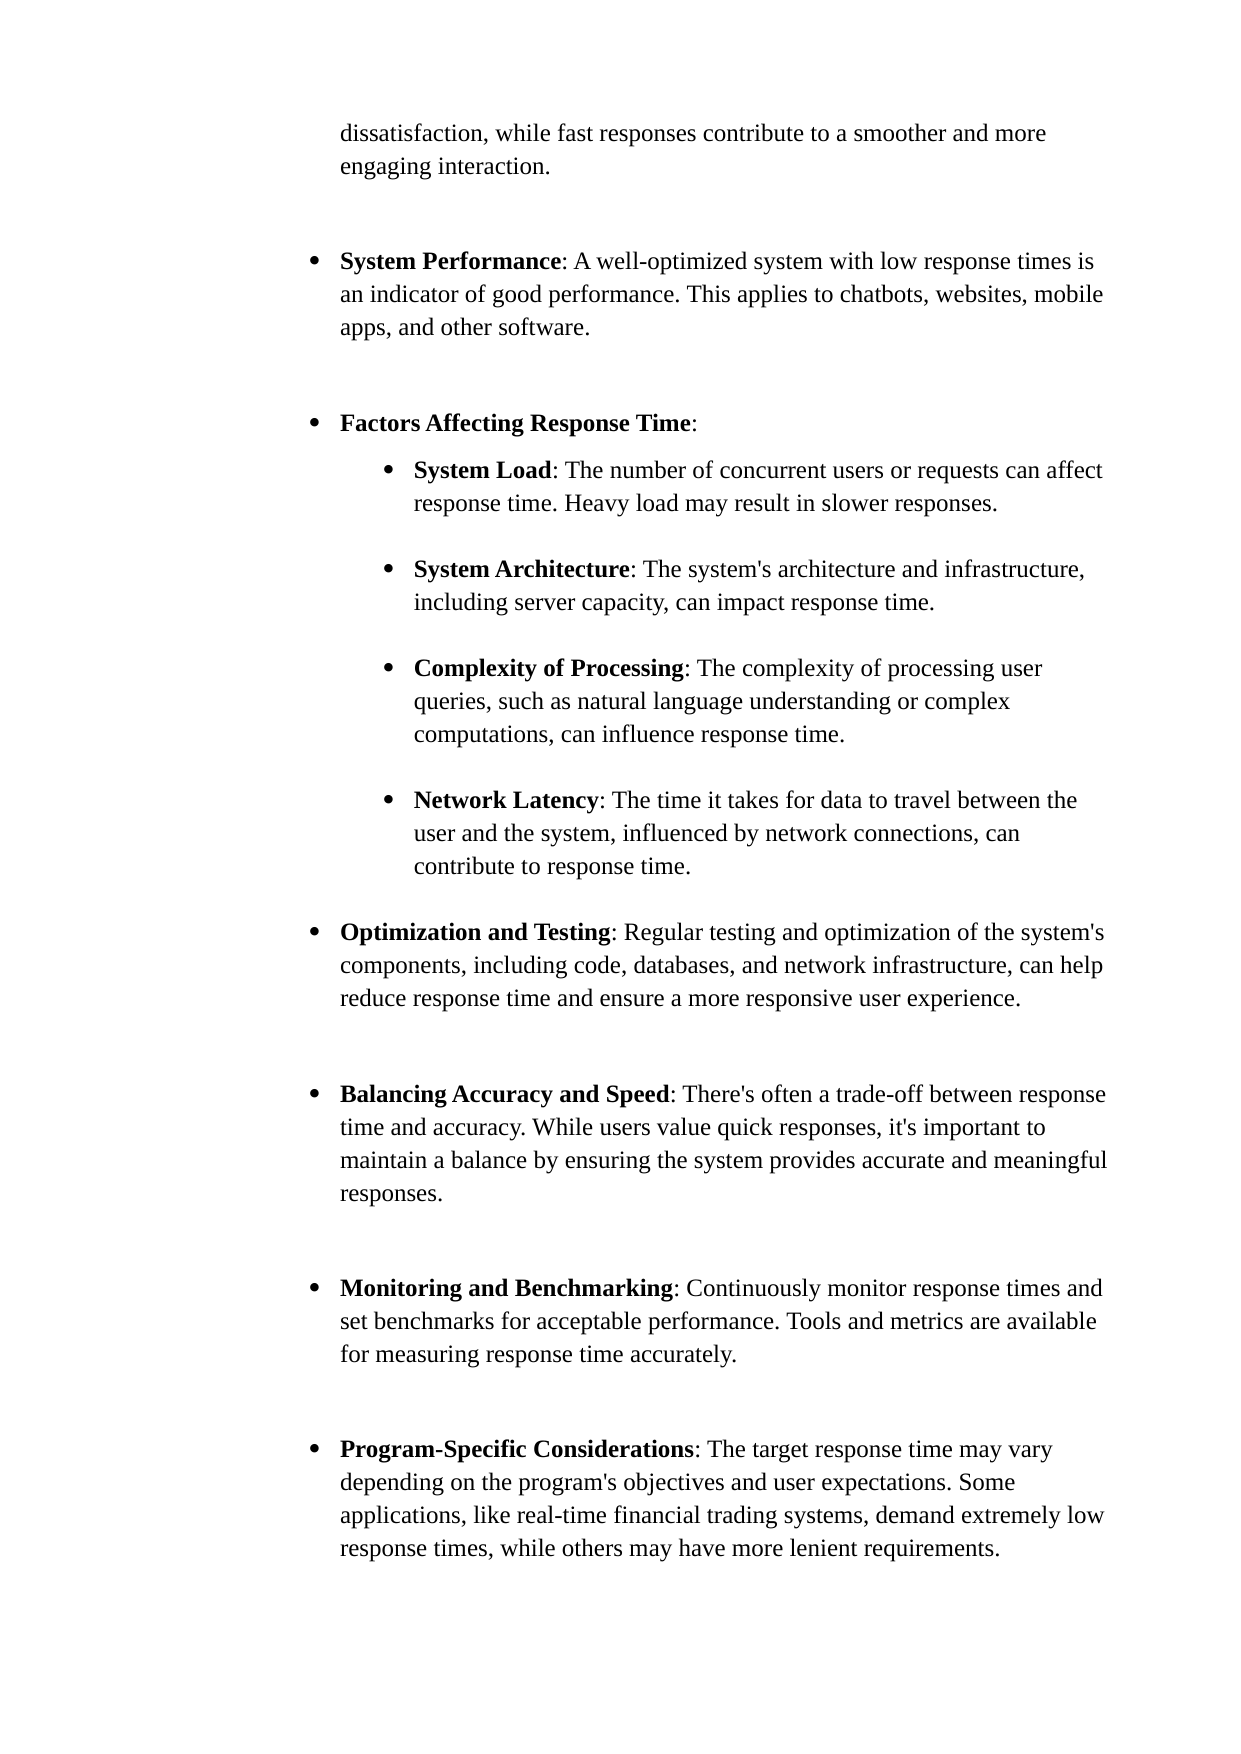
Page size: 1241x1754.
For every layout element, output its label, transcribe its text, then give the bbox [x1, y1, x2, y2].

list Program-Specific Considerations: The target response time may vary depending on the program's objectives and user expectations. Some applications, like real-time financial trading systems, demand extremely low response times, while others may have more lenient requirements. [310, 1434, 1122, 1562]
list Balancing Accuracy and Speed: There's often a trade-off between response time and accuracy. While users value quick responses, it's important to maintain a balance by ensuring the system provides accurate and meaningful responses. [310, 1079, 1122, 1207]
list System Load: The number of concurrent users or requests can affect response time. Heavy load may result in slower responses. [384, 455, 1122, 517]
list Factors Affecting Response Time: [310, 408, 1122, 436]
list Network Latency: The time it takes for data to travel between the user and the system, influenced by network connections, can contribute to response time. [384, 785, 1122, 880]
list Complexity of Processing: The complexity of processing user queries, such as natural language understanding or complex computations, can influence response time. [384, 653, 1122, 748]
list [310, 118, 1122, 180]
list System Performance: A well-optimized system with low response times is an indicator of good performance. This applies to chatbots, websites, mobile apps, and other software. [310, 246, 1122, 341]
list Monitoring and Benchmarking: Continuously monitor response times and set benchmarks for acceptable performance. Tools and metrics are available for measuring response time accurately. [310, 1273, 1122, 1368]
list System Architecture: The system's architecture and infrastructure, including server capacity, can impact response time. [384, 554, 1122, 616]
list Optimization and Testing: Regular testing and optimization of the system's components, including code, databases, and network infrastructure, can help reduce response time and ensure a more responsive user experience. [310, 917, 1122, 1012]
